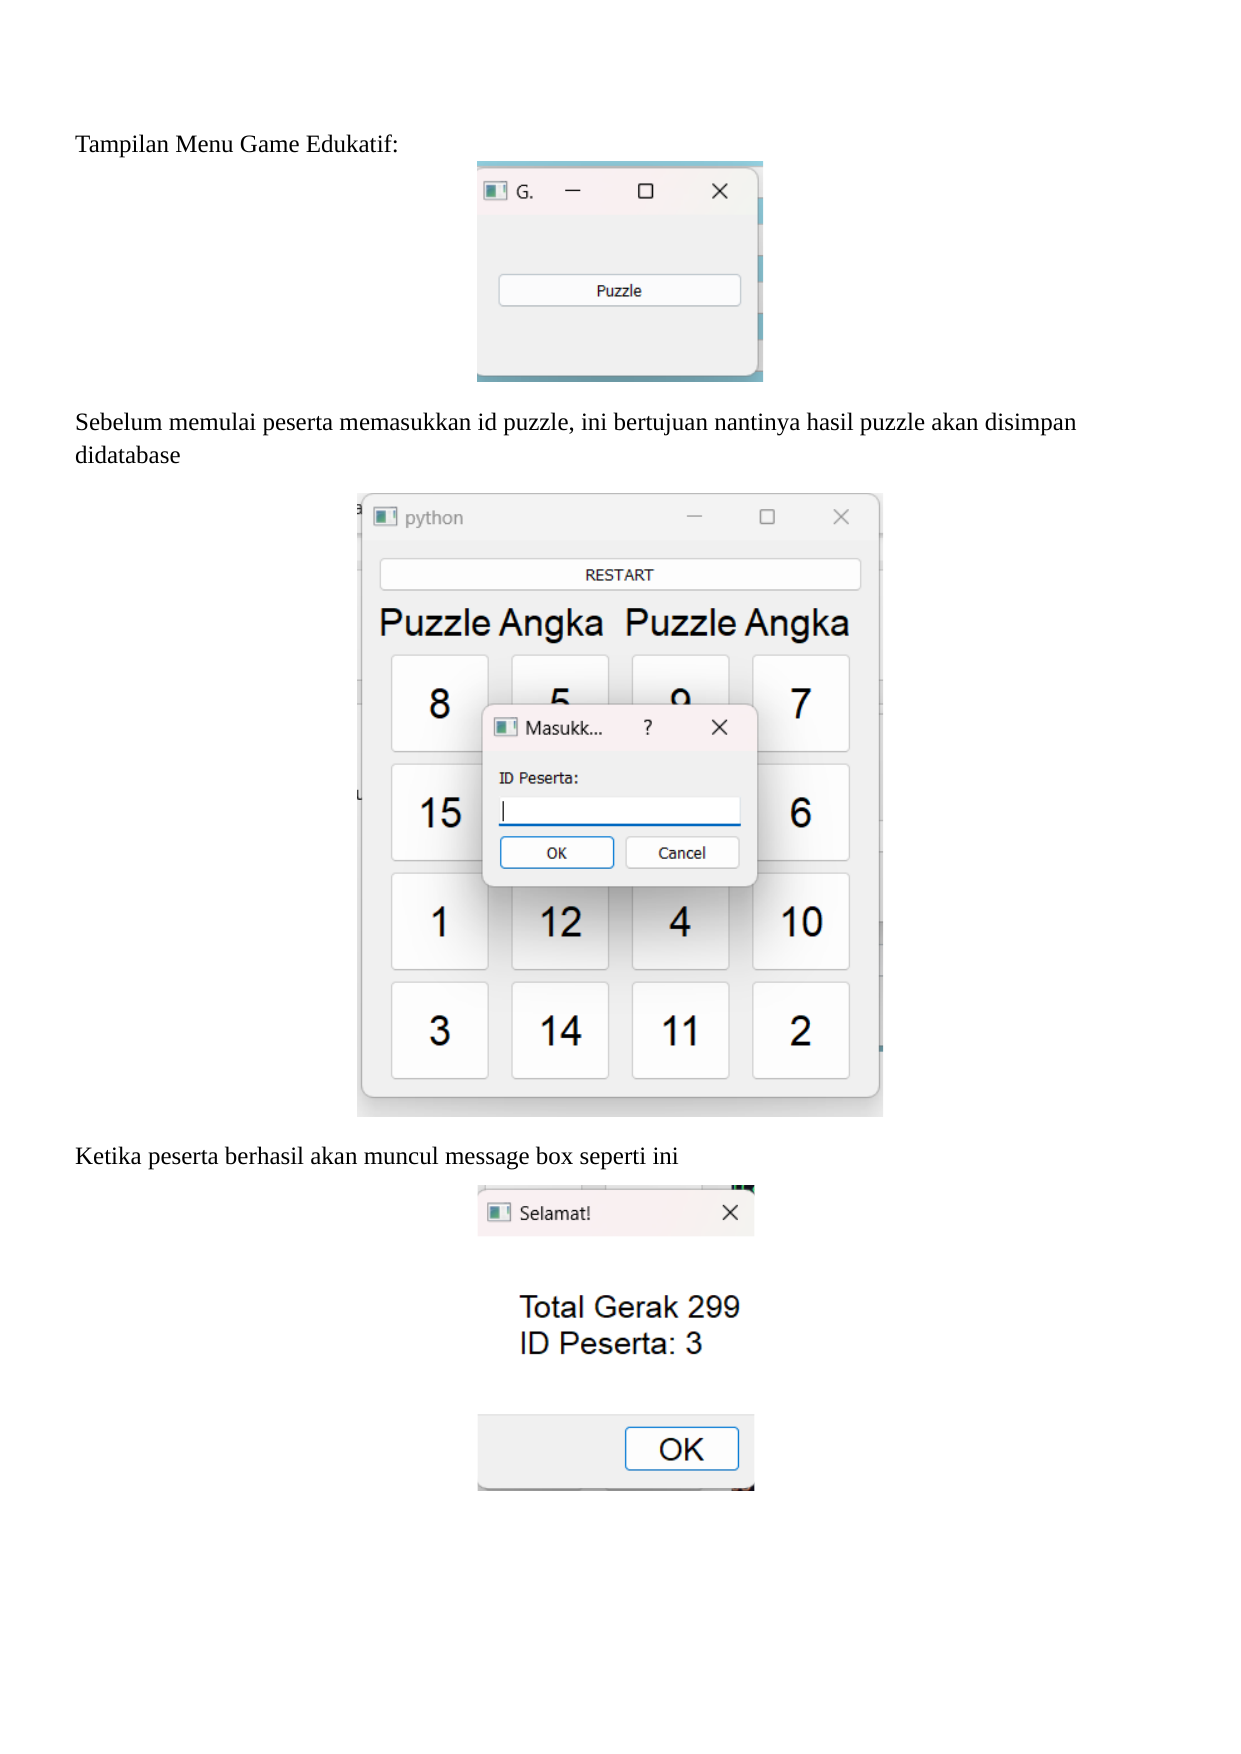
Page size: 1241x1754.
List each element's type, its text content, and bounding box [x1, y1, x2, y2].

picture [357, 493, 884, 1117]
subtitle Tampilan Menu Game Edukatif: [75, 129, 1165, 158]
picture [477, 161, 764, 382]
text Sebelum memulai peserta memasukkan id puzzle, ini bertujuan nantinya hasil puzzle akan disimpan didatabase [75, 407, 1165, 469]
text Ketika peserta berhasil akan muncul message box seperti ini [75, 1141, 1165, 1170]
picture [476, 1185, 754, 1488]
